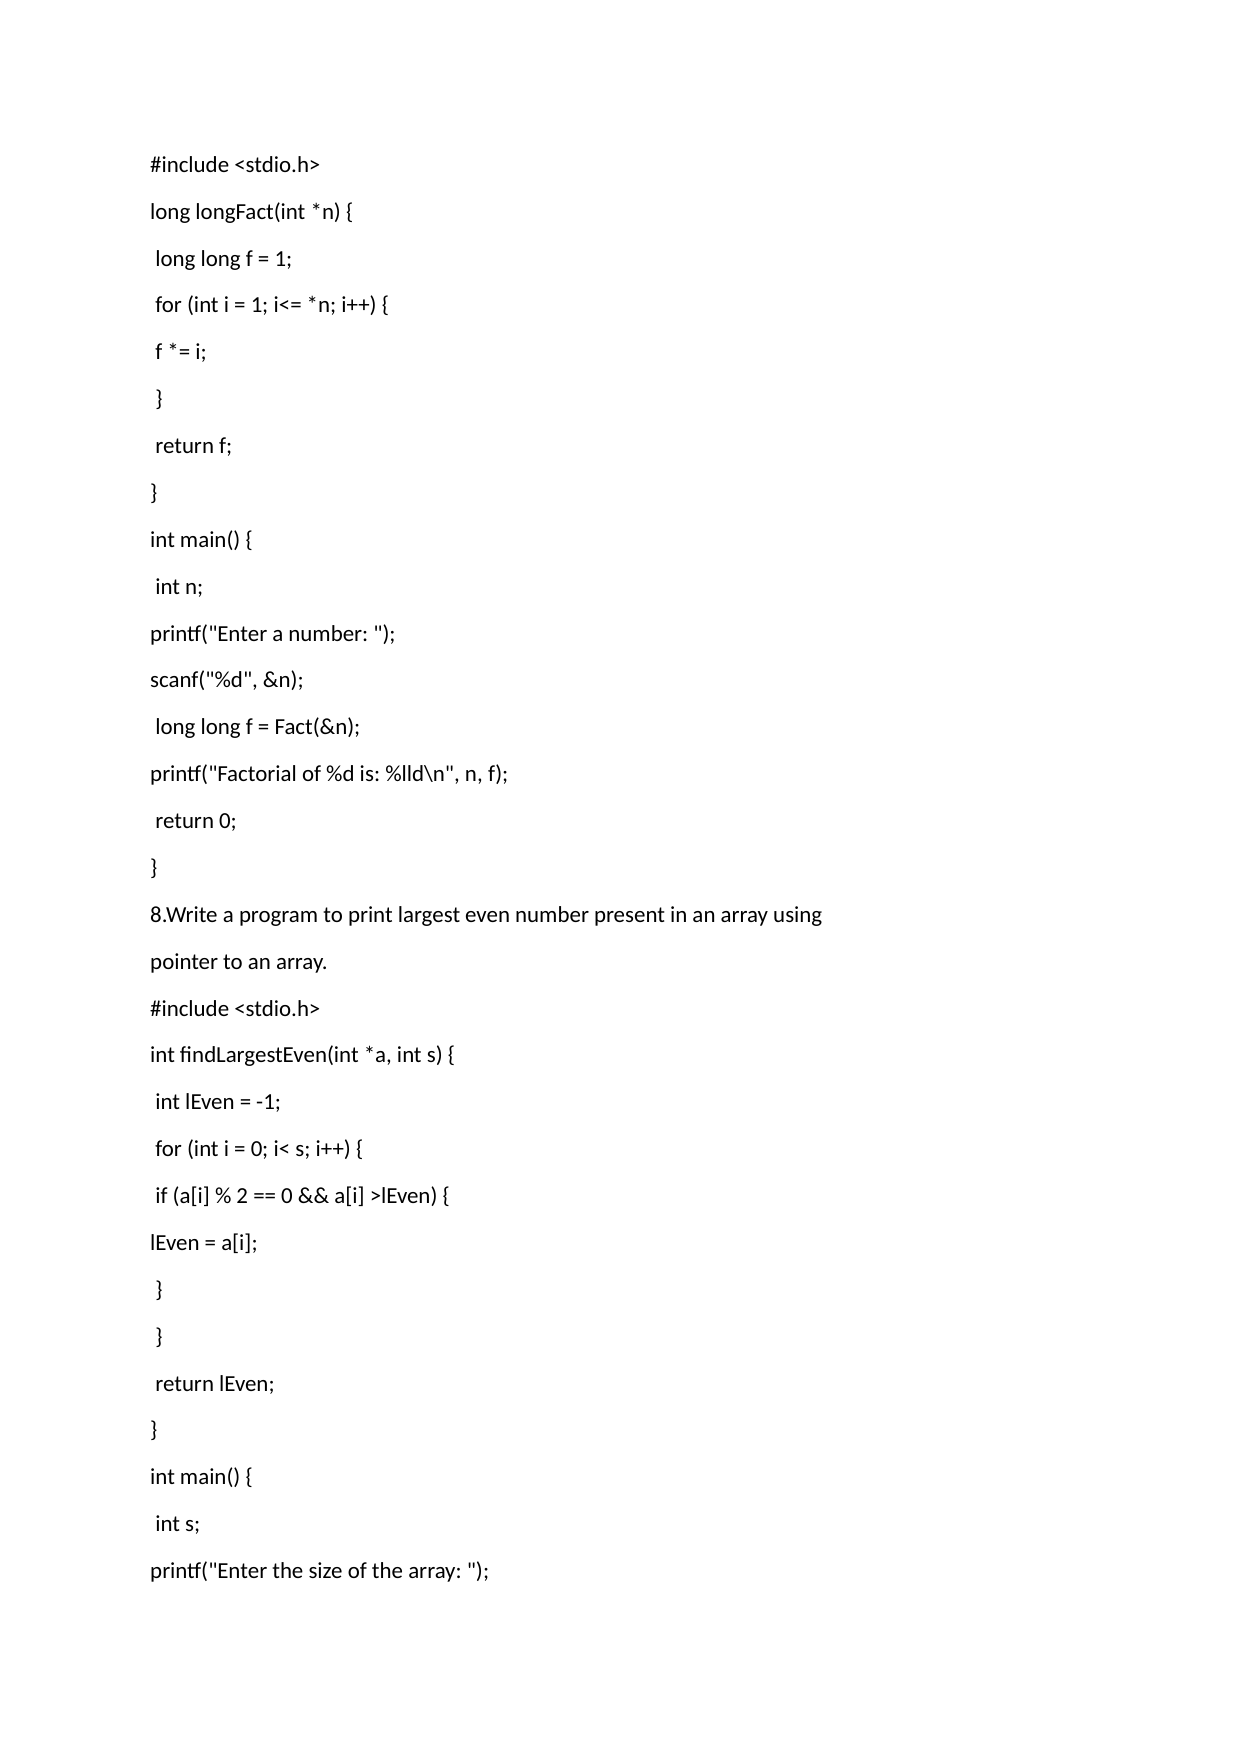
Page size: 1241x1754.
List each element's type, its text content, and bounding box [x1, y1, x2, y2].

text } [150, 384, 1090, 412]
text } [150, 853, 1090, 881]
text printf("Factorial of %d is: %lld\n", n, f); [150, 759, 1090, 787]
text lEven = a[i]; [150, 1228, 1090, 1256]
text pointer to an array. [150, 947, 1090, 975]
text int main() { [150, 525, 1090, 553]
text for (int i = 1; i<= *n; i++) { [150, 291, 1090, 319]
text return 0; [150, 806, 1090, 834]
text } [150, 1416, 1090, 1444]
text #include <stdio.h> [150, 150, 1090, 178]
text long long f = 1; [150, 244, 1090, 272]
text int findLargestEven(int *a, int s) { [150, 1041, 1090, 1069]
text f *= i; [150, 337, 1090, 366]
text } [150, 1322, 1090, 1350]
text scanf("%d", &n); [150, 666, 1090, 694]
text for (int i = 0; i< s; i++) { [150, 1134, 1090, 1162]
text if (a[i] % 2 == 0 && a[i] >lEven) { [150, 1181, 1090, 1209]
text long long f = Fact(&n); [150, 712, 1090, 741]
text } [150, 478, 1090, 506]
text int main() { [150, 1462, 1090, 1491]
text } [150, 1275, 1090, 1303]
text int s; [150, 1509, 1090, 1537]
text int lEven = -1; [150, 1087, 1090, 1116]
text 8.Write a program to print largest even number present in an array using [150, 900, 1090, 928]
text return lEven; [150, 1369, 1090, 1397]
text printf("Enter the size of the array: "); [150, 1556, 1090, 1584]
text printf("Enter a number: "); [150, 619, 1090, 647]
text long longFact(int *n) { [150, 197, 1090, 225]
text int n; [150, 572, 1090, 600]
text return f; [150, 431, 1090, 459]
text #include <stdio.h> [150, 994, 1090, 1022]
